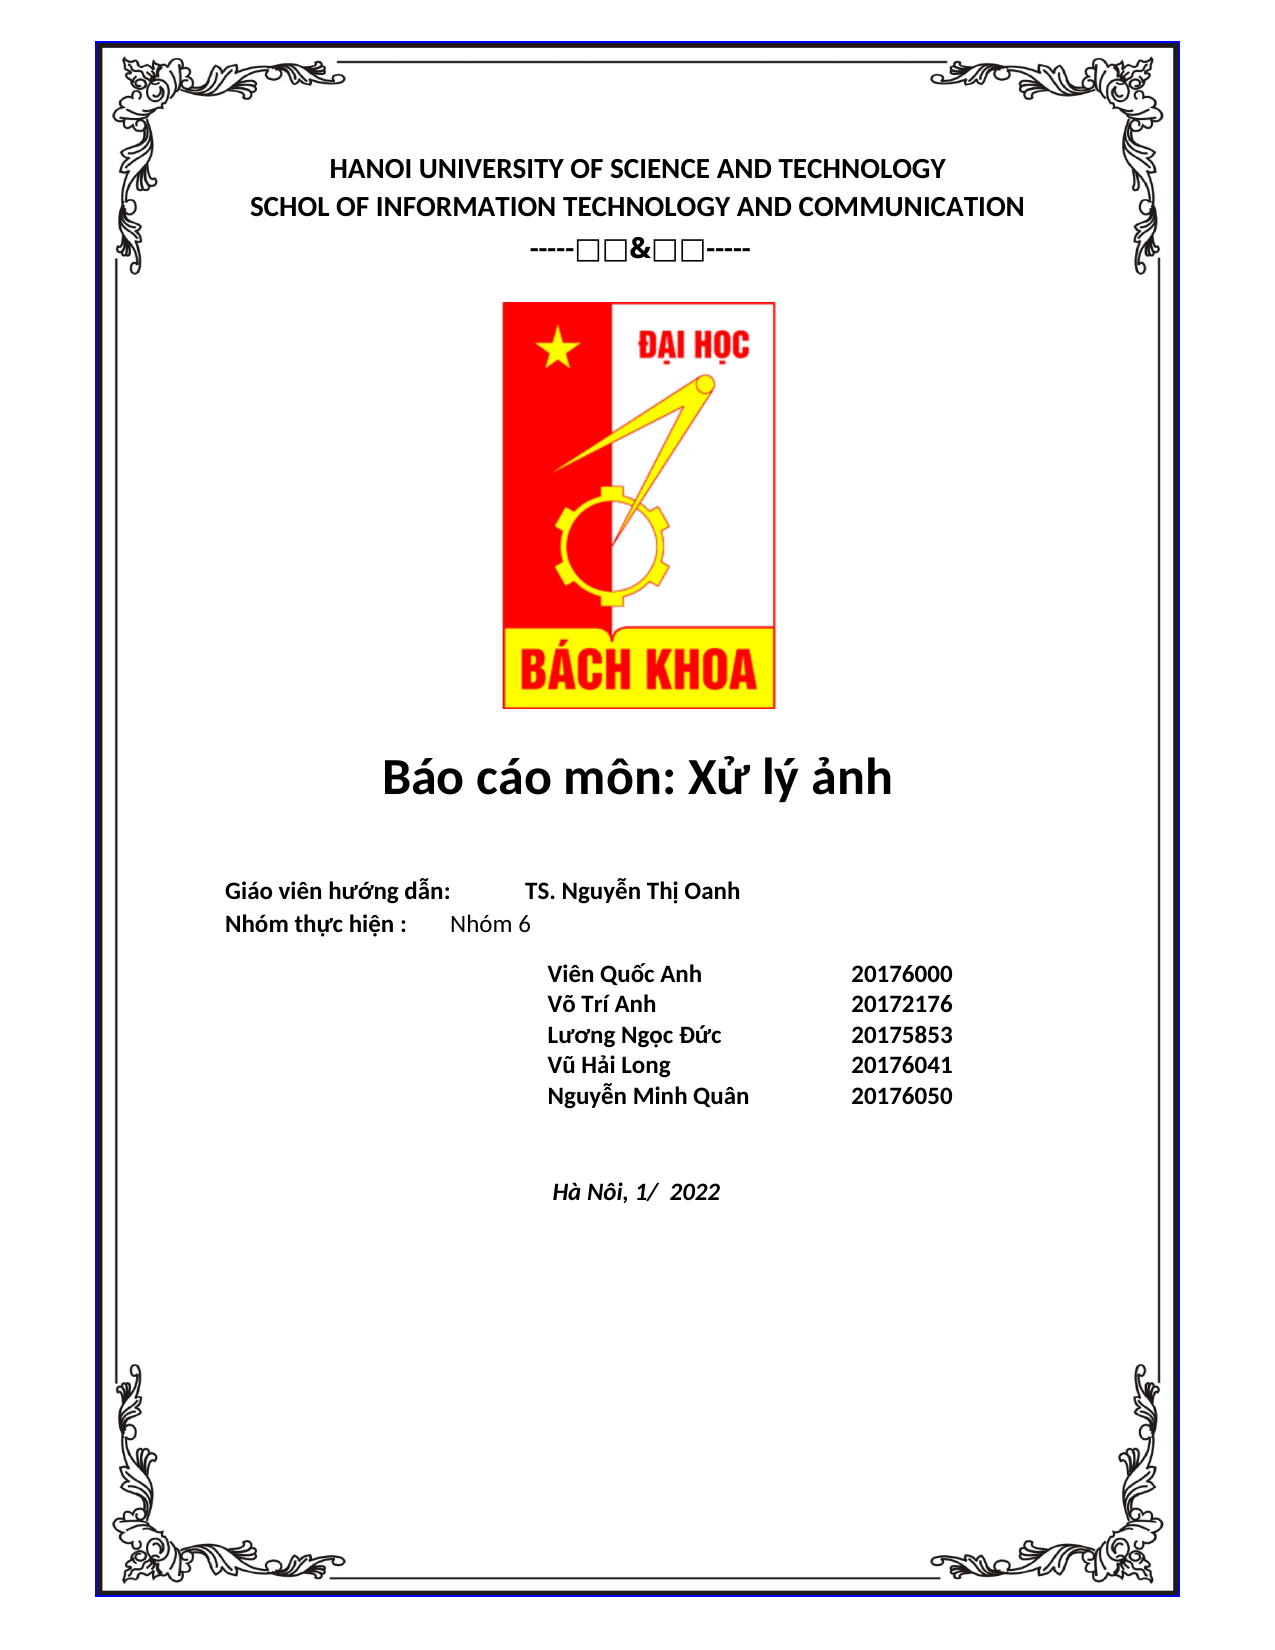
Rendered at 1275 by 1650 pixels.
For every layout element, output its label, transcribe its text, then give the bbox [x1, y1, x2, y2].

text SCHOL OF INFORMATION TECHNOLOGY AND COMMUNICATION [150, 188, 1125, 224]
table_cell 20175853 [799, 1019, 1005, 1049]
text Hà Nôi, 1/ 2022 [150, 1176, 1125, 1207]
table_cell 20176041 [799, 1050, 1005, 1080]
text -----□□&□□----- [150, 227, 1130, 267]
text HANOI UNIVERSITY OF SCIENCE AND TECHNOLOGY [150, 150, 1125, 186]
table_cell Nguyễn Minh Quân [536, 1080, 799, 1111]
table_header Viên Quốc Anh [536, 958, 799, 988]
text Báo cáo môn: Xử lý ảnh [150, 744, 1125, 807]
table_cell Vũ Hải Long [536, 1050, 799, 1080]
table_header 20176000 [799, 958, 1005, 988]
text Giáo viên hướng dẫn: TS. Nguyễn Thị Oanh [150, 876, 1125, 906]
text Nhóm thực hiện : Nhóm 6 [150, 908, 1125, 939]
picture [97, 43, 1178, 1595]
table_cell Lương Ngọc Đức [536, 1019, 799, 1049]
table_cell Võ Trí Anh [536, 989, 799, 1019]
table_cell 20172176 [799, 989, 1005, 1019]
table_cell 20176050 [799, 1080, 1005, 1111]
